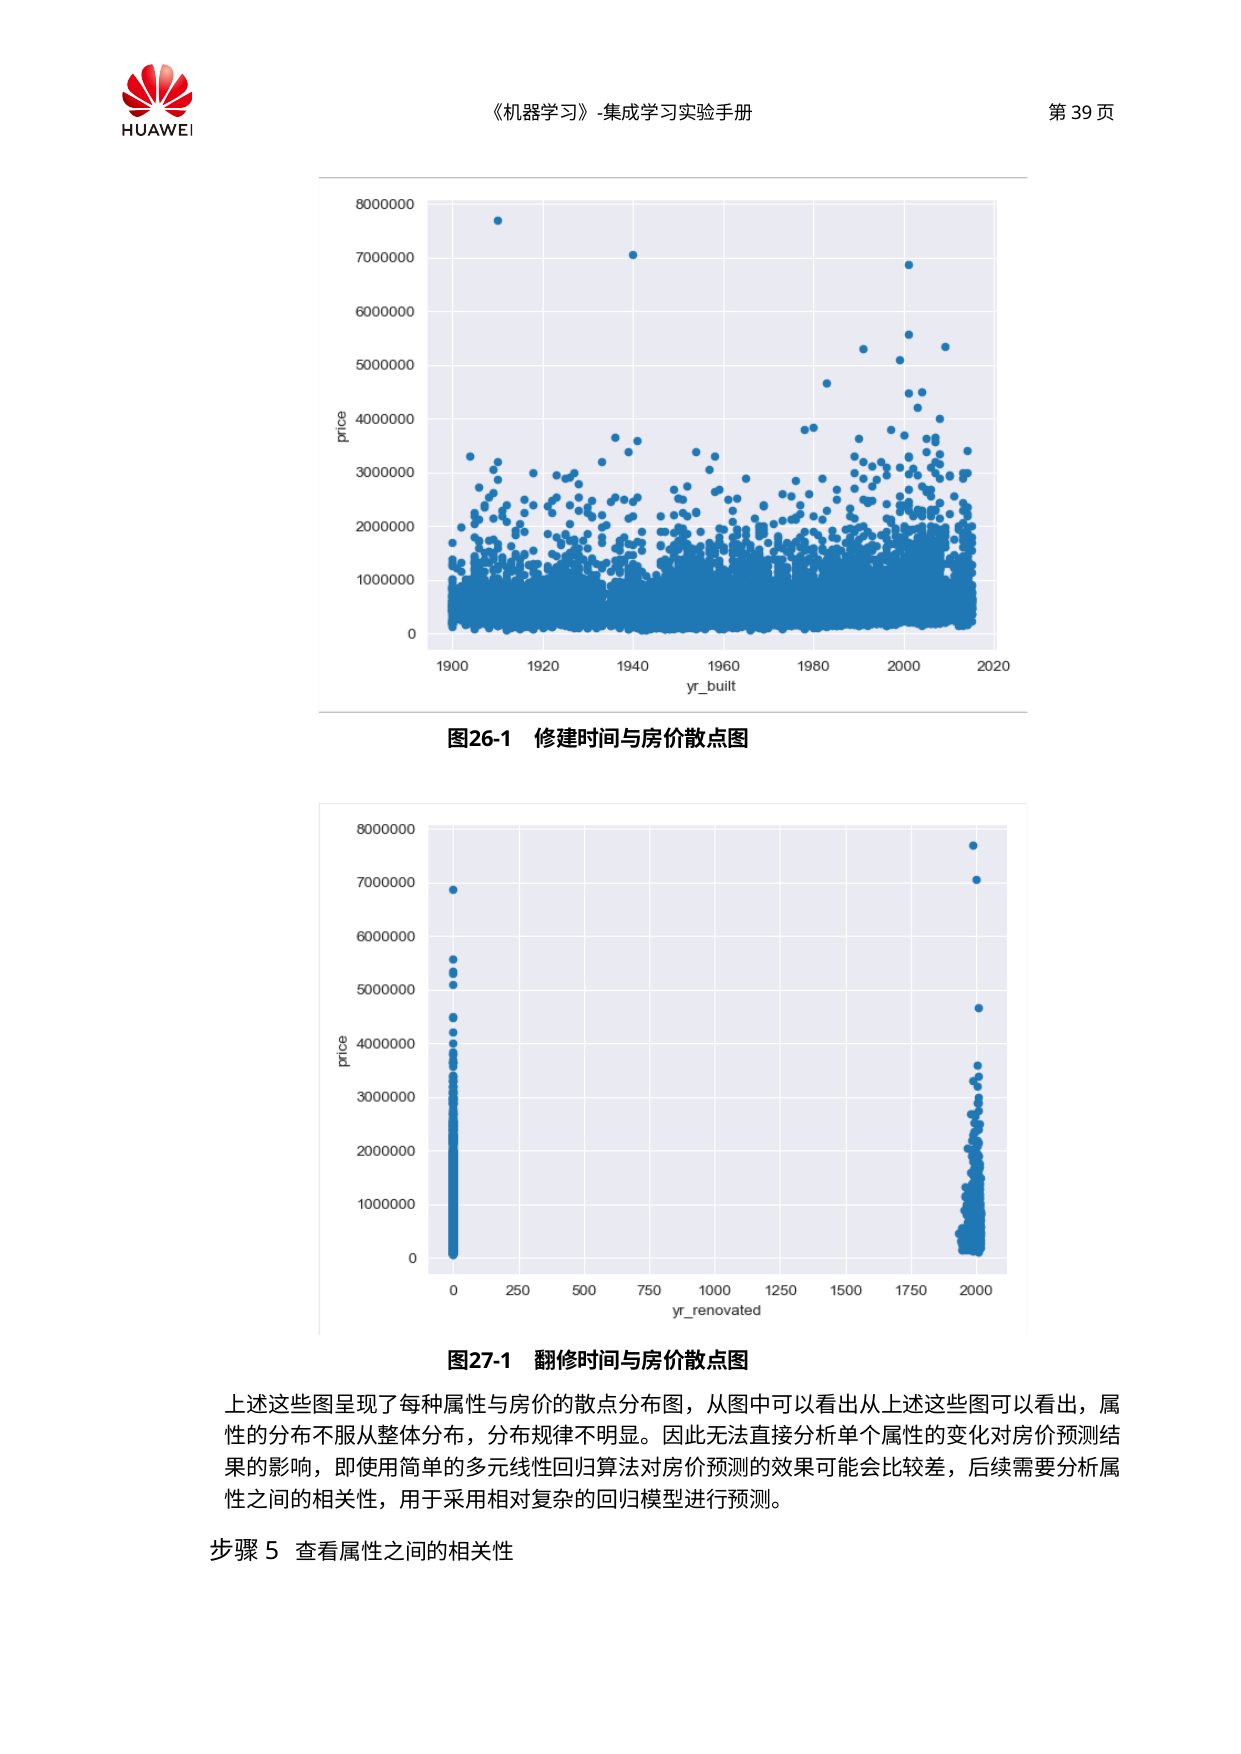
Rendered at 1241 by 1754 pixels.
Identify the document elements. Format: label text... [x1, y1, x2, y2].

text 修建时间与房价散点图 [74, 721, 1122, 752]
text 上述这些图呈现了每种属性与房价的散点分布图，从图中可以看出从上述这些图可以看出，属性的分布不服从整体分布，分布规律不明显。因此无法直接分析单个属性的变化对房价预测结果的影响，即使用简单的多元线性回归算法对房价预测的效果可能会比较差，后续需要分析属性之间的相关性，用于采用相对复杂的回归模型进行预测。 [224, 1387, 1122, 1513]
picture [318, 177, 1028, 713]
picture [318, 803, 1028, 1335]
picture [122, 64, 193, 136]
text 查看属性之间的相关性 [279, 1530, 1122, 1566]
text 翻修时间与房价散点图 [74, 1343, 1122, 1374]
